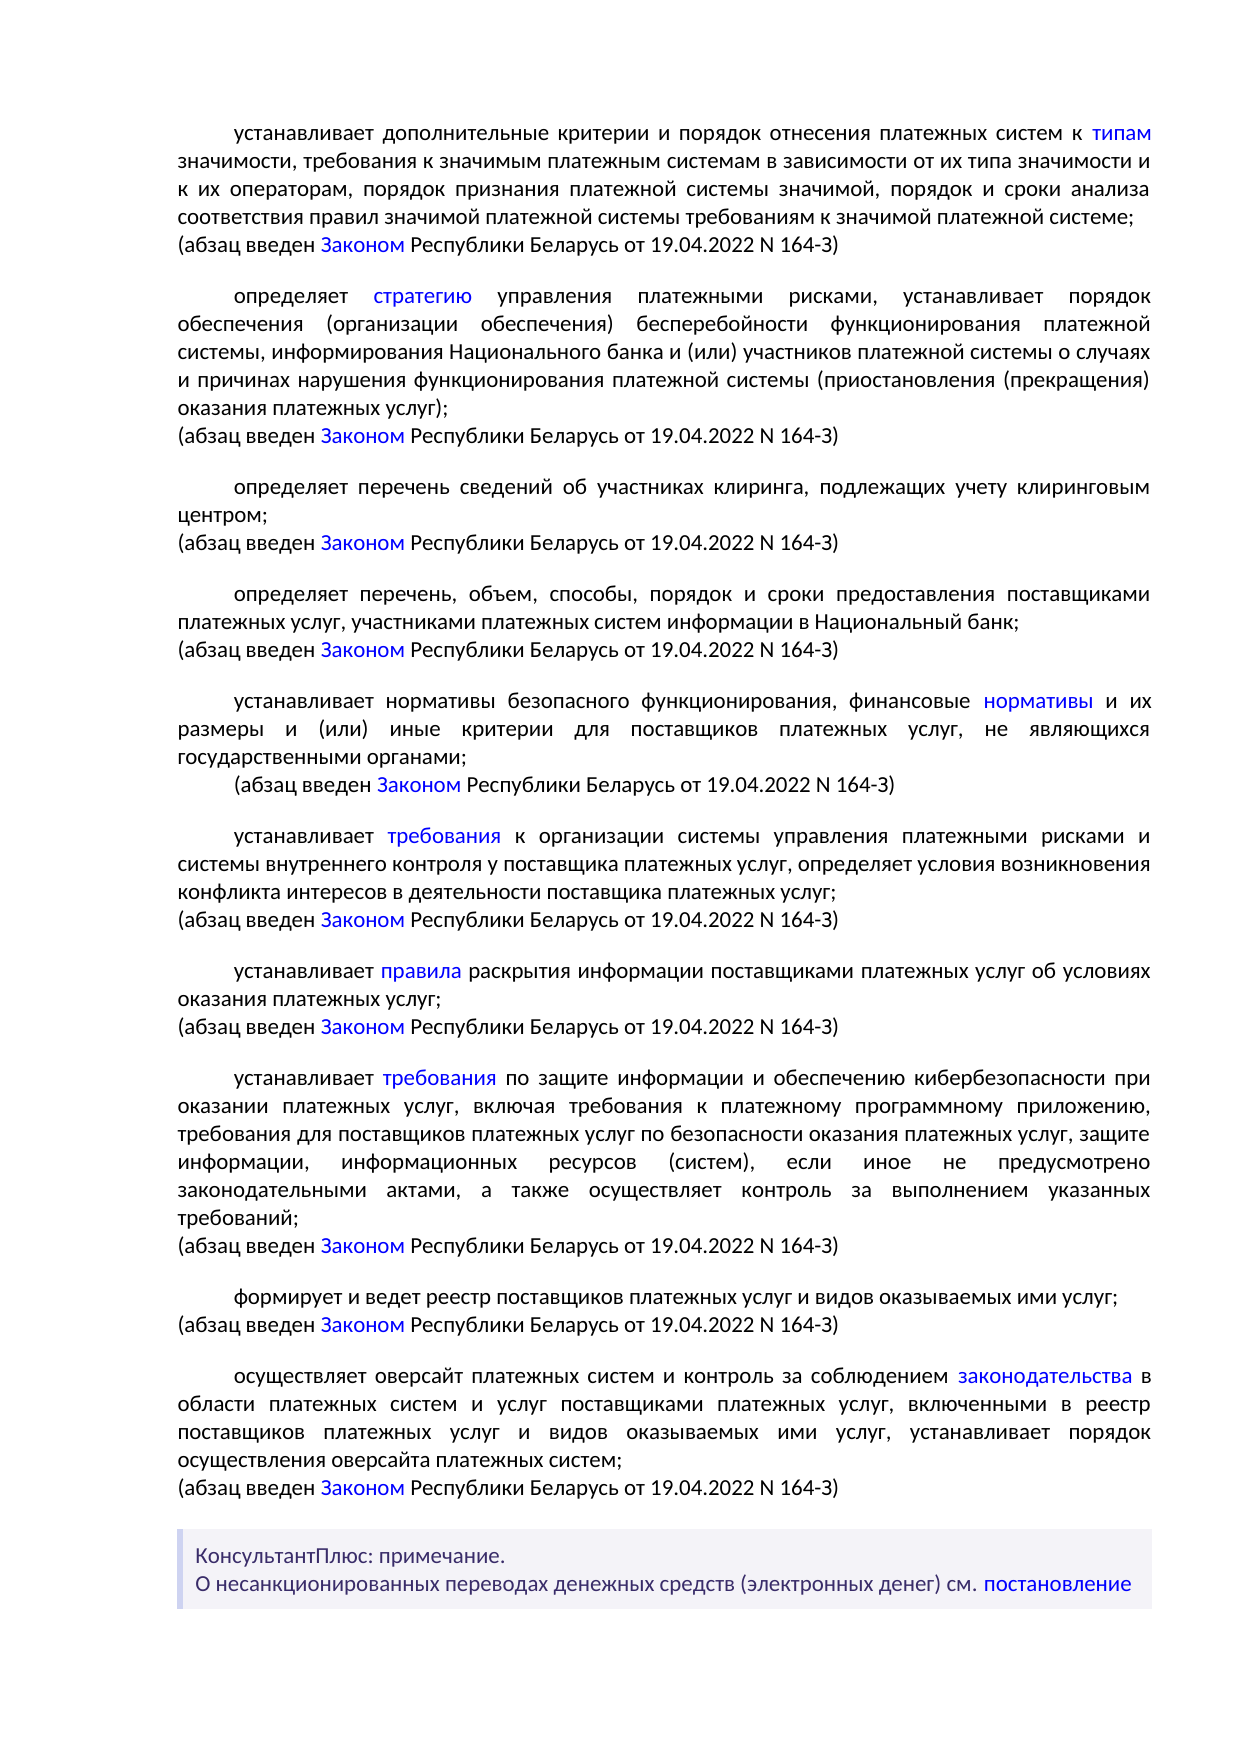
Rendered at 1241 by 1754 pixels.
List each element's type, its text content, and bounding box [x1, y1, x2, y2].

text устанавливает дополнительные критерии и порядок отнесения платежных систем к типам значимости, требования к значимым платежным системам в зависимости от их типа значимости и к их операторам, порядок признания платежной системы значимой, порядок и сроки анализа соответствия правил значимой платежной системы требованиям к значимой платежной системе; [177, 118, 1152, 230]
text устанавливает правила раскрытия информации поставщиками платежных услуг об условиях оказания платежных услуг; [177, 956, 1152, 1012]
text устанавливает нормативы безопасного функционирования, финансовые нормативы и их размеры и (или) иные критерии для поставщиков платежных услуг, не являющихся государственными органами; [177, 686, 1152, 770]
text (абзац введен Законом Республики Беларусь от 19.04.2022 N 164-З) [177, 528, 1152, 556]
text (абзац введен Законом Республики Беларусь от 19.04.2022 N 164-З) [177, 1473, 1152, 1501]
text осуществляет оверсайт платежных систем и контроль за соблюдением законодательства в области платежных систем и услуг поставщиками платежных услуг, включенными в реестр поставщиков платежных услуг и видов оказываемых ими услуг, устанавливает порядок осуществления оверсайта платежных систем; [177, 1361, 1152, 1473]
text (абзац введен Законом Республики Беларусь от 19.04.2022 N 164-З) [177, 1012, 1152, 1040]
text определяет перечень, объем, способы, порядок и сроки предоставления поставщиками платежных услуг, участниками платежных систем информации в Национальный банк; [177, 579, 1152, 635]
text формирует и ведет реестр поставщиков платежных услуг и видов оказываемых ими услуг; [177, 1282, 1152, 1310]
text (абзац введен Законом Республики Беларусь от 19.04.2022 N 164-З) [177, 1310, 1152, 1338]
text определяет перечень сведений об участниках клиринга, подлежащих учету клиринговым центром; [177, 472, 1152, 528]
text (абзац введен Законом Республики Беларусь от 19.04.2022 N 164-З) [177, 905, 1152, 933]
text (абзац введен Законом Республики Беларусь от 19.04.2022 N 164-З) [177, 230, 1152, 258]
text (абзац введен Законом Республики Беларусь от 19.04.2022 N 164-З) [177, 635, 1152, 663]
text (абзац введен Законом Республики Беларусь от 19.04.2022 N 164-З) [177, 770, 1152, 798]
text (абзац введен Законом Республики Беларусь от 19.04.2022 N 164-З) [177, 1231, 1152, 1259]
text устанавливает требования по защите информации и обеспечению кибербезопасности при оказании платежных услуг, включая требования к платежному программному приложению, требования для поставщиков платежных услуг по безопасности оказания платежных услуг, защите информации, информационных ресурсов (систем), если иное не предусмотрено законодательными актами, а также осуществляет контроль за выполнением указанных требований; [177, 1063, 1152, 1231]
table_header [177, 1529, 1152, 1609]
text (абзац введен Законом Республики Беларусь от 19.04.2022 N 164-З) [177, 421, 1152, 449]
text определяет стратегию управления платежными рисками, устанавливает порядок обеспечения (организации обеспечения) бесперебойности функционирования платежной системы, информирования Национального банка и (или) участников платежной системы о случаях и причинах нарушения функционирования платежной системы (приостановления (прекращения) оказания платежных услуг); [177, 281, 1152, 421]
text устанавливает требования к организации системы управления платежными рисками и системы внутреннего контроля у поставщика платежных услуг, определяет условия возникновения конфликта интересов в деятельности поставщика платежных услуг; [177, 821, 1152, 905]
